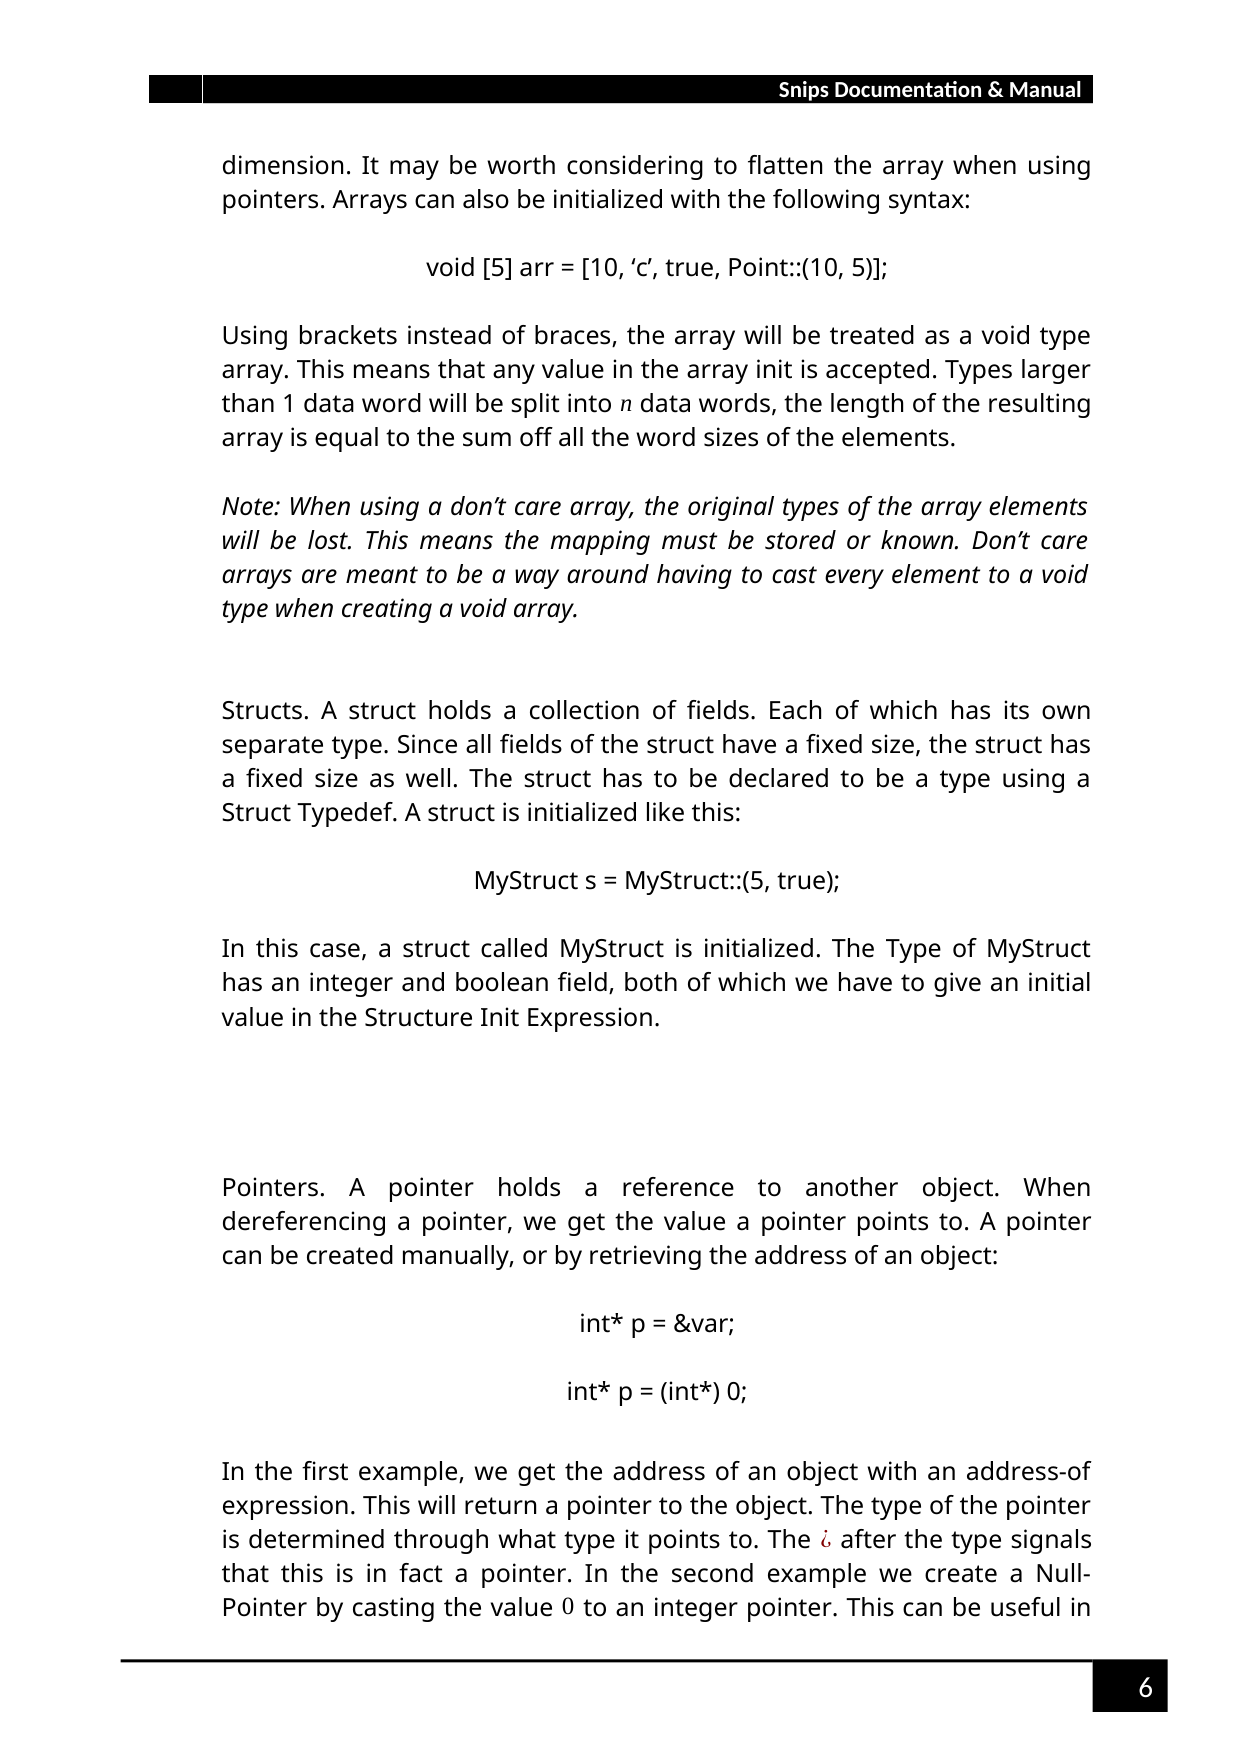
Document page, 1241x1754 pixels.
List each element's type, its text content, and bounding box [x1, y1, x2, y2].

text MyStruct s = MyStruct::(5, true); [221, 863, 1093, 897]
text In this case, a struct called MyStruct is initialized. The Type of MyStruct has an integer and boolean field, both of which we have to give an initial value in the Structure Init Expression. [221, 931, 1093, 1033]
text int* p = &var; [221, 1306, 1093, 1340]
text Using brackets instead of braces, the array will be treated as a void type array. This means that any value in the array init is accepted. Types larger than 1 data word will be split into data words, the length of the resulting array is equal to the sum off all the word sizes of the elements. [221, 318, 1093, 454]
text Note: When using a don’t care array, the original types of the array elements will be lost. This means the mapping must be stored or known. Don’t care arrays are meant to be a way around having to cast every element to a void type when creating a void array. [221, 488, 1093, 624]
text void [5] arr = [10, ‘c’, true, Point::(10, 5)]; [221, 250, 1093, 284]
text int* p = (int*) 0; [221, 1374, 1093, 1408]
text Structs. A struct holds a collection of fields. Each of which has its own separate type. Since all fields of the struct have a fixed size, the struct has a fixed size as well. The struct has to be declared to be a type using a Struct Typedef. A struct is initialized like this: [221, 693, 1093, 829]
